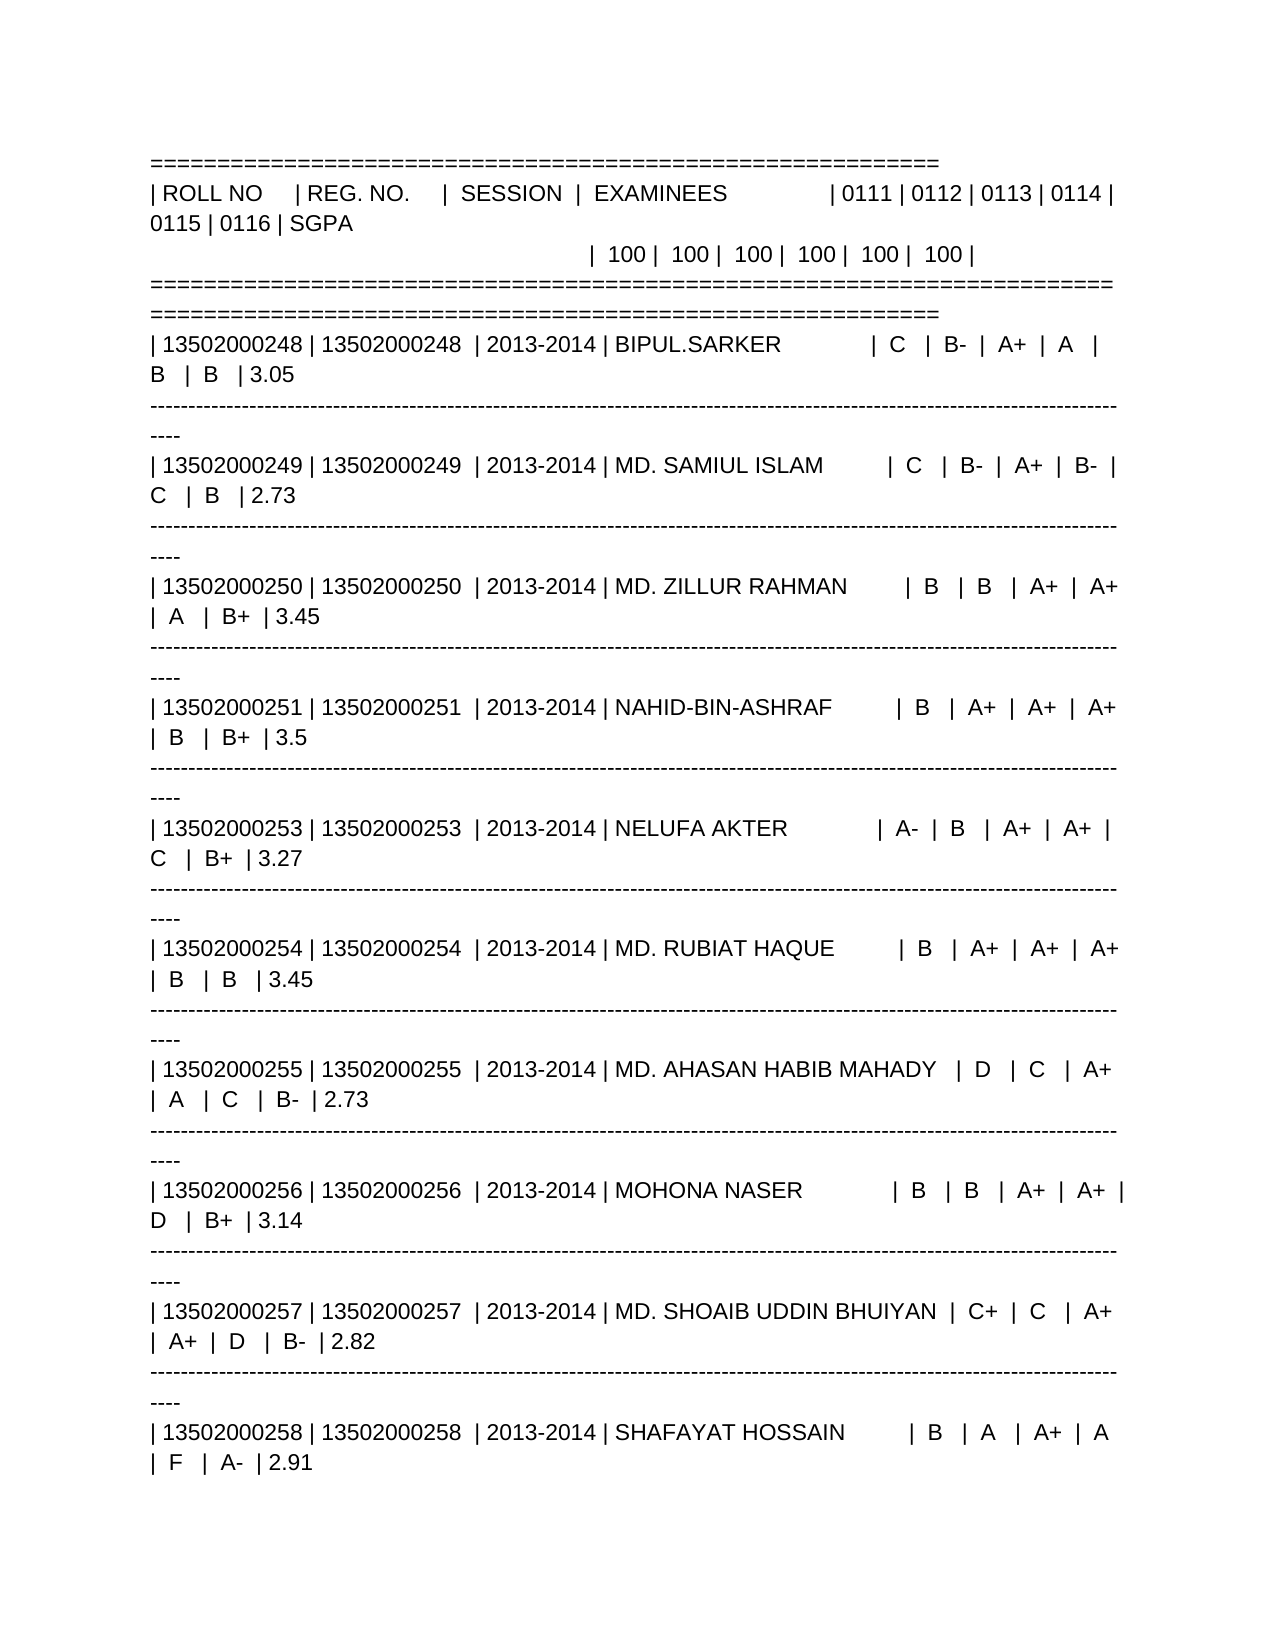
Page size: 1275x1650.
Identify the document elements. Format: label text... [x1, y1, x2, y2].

text ----------------------------------------------------------------------------------------------------------------------------------- [150, 996, 1125, 1052]
text ----------------------------------------------------------------------------------------------------------------------------------- [150, 1117, 1125, 1173]
text ----------------------------------------------------------------------------------------------------------------------------------- [150, 633, 1125, 690]
text | 13502000249 | 13502000249 | 2013-2014 | MD. SAMIUL ISLAM | C | B- | A+ | B- | C | B | 2.73 [150, 452, 1125, 509]
text | 100 | 100 | 100 | 100 | 100 | 100 | [150, 241, 1125, 267]
text ----------------------------------------------------------------------------------------------------------------------------------- [150, 512, 1125, 569]
text | 13502000256 | 13502000256 | 2013-2014 | MOHONA NASER | B | B | A+ | A+ | D | B+ | 3.14 [150, 1177, 1125, 1234]
text | 13502000253 | 13502000253 | 2013-2014 | NELUFA AKTER | A- | B | A+ | A+ | C | B+ | 3.27 [150, 814, 1125, 871]
text | 13502000257 | 13502000257 | 2013-2014 | MD. SHOAIB UDDIN BHUIYAN | C+ | C | A+ | A+ | D | B- | 2.82 [150, 1298, 1125, 1354]
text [150, 150, 1125, 176]
text ----------------------------------------------------------------------------------------------------------------------------------- [150, 875, 1125, 932]
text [150, 1358, 1125, 1415]
text ----------------------------------------------------------------------------------------------------------------------------------- [150, 754, 1125, 811]
text =================================================================================================================================== [150, 271, 1125, 327]
text | 13502000250 | 13502000250 | 2013-2014 | MD. ZILLUR RAHMAN | B | B | A+ | A+ | A | B+ | 3.45 [150, 573, 1125, 629]
text | ROLL NO | REG. NO. | SESSION | EXAMINEES | 0111 | 0112 | 0113 | 0114 | 0115 | 0116 | SGPA [150, 180, 1125, 237]
text | 13502000255 | 13502000255 | 2013-2014 | MD. AHASAN HABIB MAHADY | D | C | A+ | A | C | B- | 2.73 [150, 1056, 1125, 1113]
text | 13502000248 | 13502000248 | 2013-2014 | BIPUL.SARKER | C | B- | A+ | A | B | B | 3.05 [150, 331, 1125, 388]
text ----------------------------------------------------------------------------------------------------------------------------------- [150, 1237, 1125, 1294]
text | 13502000258 | 13502000258 | 2013-2014 | SHAFAYAT HOSSAIN | B | A | A+ | A | F | A- | 2.91 [150, 1419, 1125, 1475]
text ----------------------------------------------------------------------------------------------------------------------------------- [150, 392, 1125, 448]
text | 13502000251 | 13502000251 | 2013-2014 | NAHID-BIN-ASHRAF | B | A+ | A+ | A+ | B | B+ | 3.5 [150, 694, 1125, 750]
text | 13502000254 | 13502000254 | 2013-2014 | MD. RUBIAT HAQUE | B | A+ | A+ | A+ | B | B | 3.45 [150, 935, 1125, 992]
